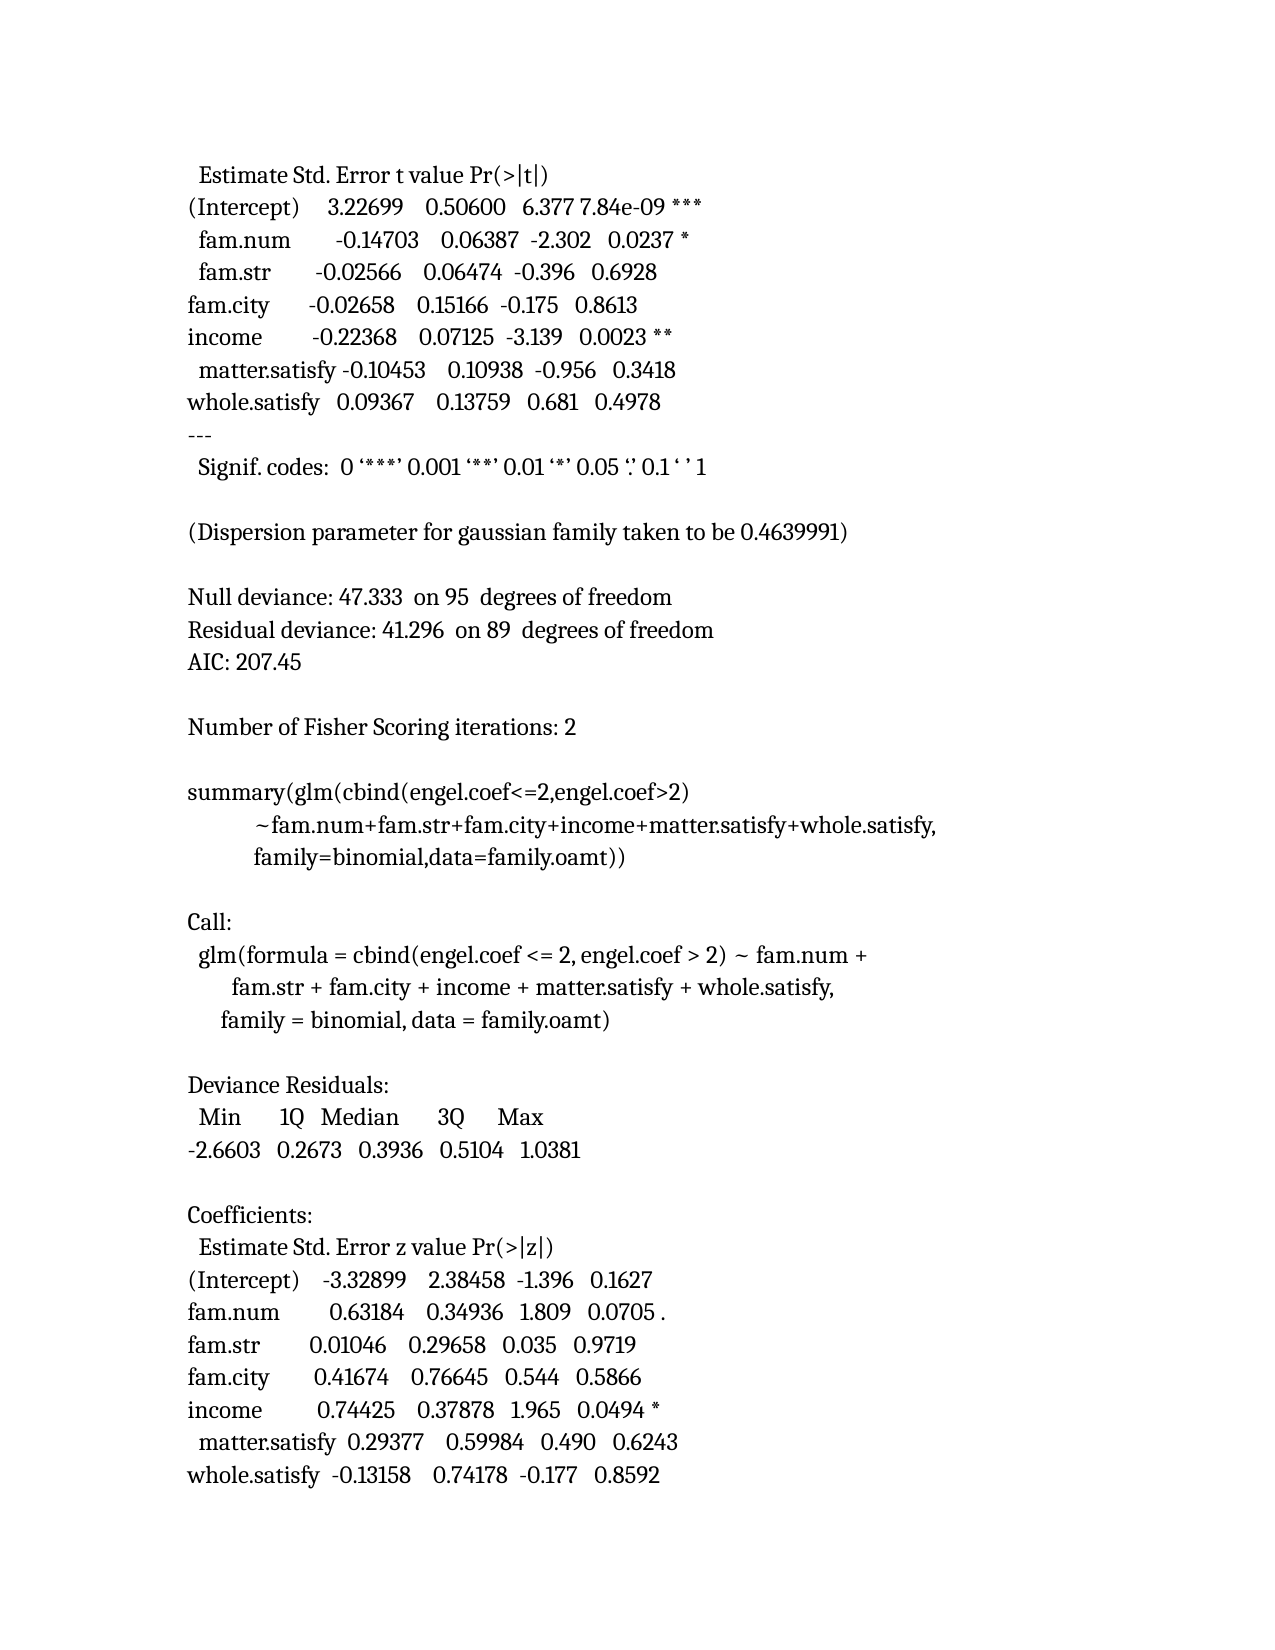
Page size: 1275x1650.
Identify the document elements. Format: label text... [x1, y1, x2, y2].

text summary(glm(cbind(engel.coef<=2,engel.coef>2) [187, 776, 1087, 809]
text fam.str 0.01046 0.29658 0.035 0.9719 [187, 1329, 1087, 1361]
text Deviance Residuals: [187, 1069, 1087, 1101]
text matter.satisfy 0.29377 0.59984 0.490 0.6243 [187, 1426, 1087, 1459]
text family=binomial,data=family.oamt)) [187, 841, 1087, 874]
text whole.satisfy 0.09367 0.13759 0.681 0.4978 [187, 386, 1087, 419]
text Residual deviance: 41.296 on 89 degrees of freedom [187, 614, 1087, 646]
text family = binomial, data = family.oamt) [187, 1004, 1087, 1036]
text Min 1Q Median 3Q Max [187, 1101, 1087, 1134]
text matter.satisfy -0.10453 0.10938 -0.956 0.3418 [187, 354, 1087, 386]
text income -0.22368 0.07125 -3.139 0.0023 ** [187, 321, 1087, 354]
text fam.city 0.41674 0.76645 0.544 0.5866 [187, 1361, 1087, 1394]
text fam.str -0.02566 0.06474 -0.396 0.6928 [187, 256, 1087, 289]
text Call: [187, 906, 1087, 939]
text Coefficients: [187, 1199, 1087, 1231]
text (Intercept) -3.32899 2.38458 -1.396 0.1627 [187, 1264, 1087, 1296]
text Signif. codes: 0 ‘***’ 0.001 ‘**’ 0.01 ‘*’ 0.05 ‘.’ 0.1 ‘ ’ 1 [187, 451, 1087, 484]
text (Intercept) 3.22699 0.50600 6.377 7.84e-09 *** [187, 191, 1087, 224]
text Estimate Std. Error t value Pr(>|t|) [187, 159, 1087, 191]
text --- [187, 419, 1087, 451]
text fam.num 0.63184 0.34936 1.809 0.0705 . [187, 1296, 1087, 1329]
text glm(formula = cbind(engel.coef <= 2, engel.coef > 2) ~ fam.num + [187, 939, 1087, 971]
text (Dispersion parameter for gaussian family taken to be 0.4639991) [187, 516, 1087, 549]
text Estimate Std. Error z value Pr(>|z|) [187, 1231, 1087, 1264]
text ~fam.num+fam.str+fam.city+income+matter.satisfy+whole.satisfy, [187, 809, 1087, 841]
text whole.satisfy -0.13158 0.74178 -0.177 0.8592 [187, 1459, 1087, 1491]
text AIC: 207.45 [187, 646, 1087, 679]
text fam.num -0.14703 0.06387 -2.302 0.0237 * [187, 224, 1087, 256]
text fam.str + fam.city + income + matter.satisfy + whole.satisfy, [187, 971, 1087, 1004]
text Null deviance: 47.333 on 95 degrees of freedom [187, 581, 1087, 614]
text income 0.74425 0.37878 1.965 0.0494 * [187, 1394, 1087, 1426]
text Number of Fisher Scoring iterations: 2 [187, 711, 1087, 744]
text -2.6603 0.2673 0.3936 0.5104 1.0381 [187, 1134, 1087, 1166]
text fam.city -0.02658 0.15166 -0.175 0.8613 [187, 289, 1087, 321]
